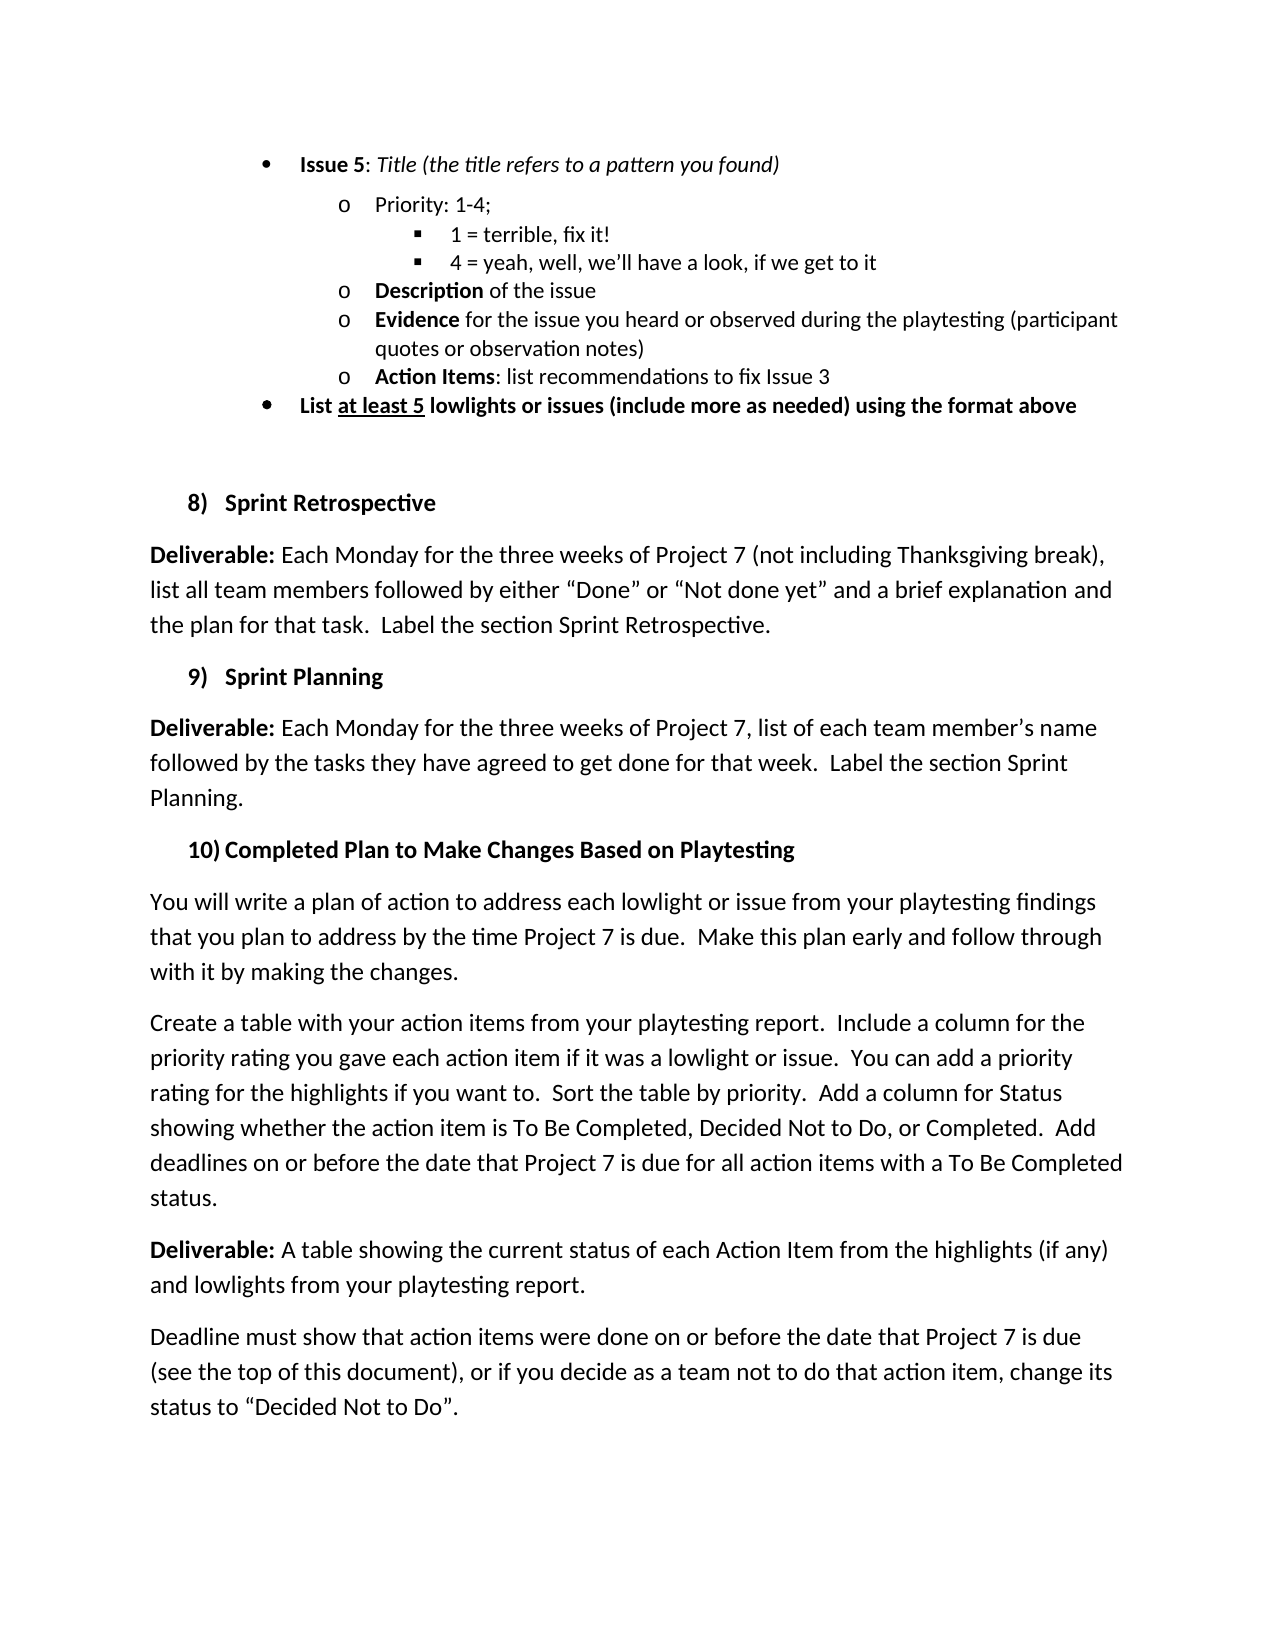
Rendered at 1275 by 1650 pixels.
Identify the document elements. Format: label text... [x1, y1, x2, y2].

text Deadline must show that action items were done on or before the date that Project 7 is due (see the top of this document), or if you decide as a team not to do that action item, change its status to “Decided Not to Do”. [150, 1321, 1125, 1421]
list Completed Plan to Make Changes Based on Playtesting [187, 834, 1125, 865]
list Evidence for the issue you heard or observed during the playtesting (participant quotes or observation notes) [337, 305, 1125, 362]
text Create a table with your action items from your playtesting report. Include a column for the priority rating you gave each action item if it was a lowlight or issue. You can add a priority rating for the highlights if you want to. Sort the table by priority. Add a column for Status showing whether the action item is To Be Completed, Decided Not to Do, or Completed. Add deadlines on or before the date that Project 7 is due for all action items with a To Be Completed status. [150, 1008, 1125, 1213]
text You will write a plan of action to address each lowlight or issue from your playtesting findings that you plan to address by the time Project 7 is due. Make this plan early and follow through with it by making the changes. [150, 886, 1125, 986]
list Sprint Planning [187, 661, 1125, 691]
subtitle Issue 5: Title (the title refers to a pattern you found) [262, 150, 1125, 178]
text Deliverable: Each Monday for the three weeks of Project 7, list of each team member’s name followed by the tasks they have agreed to get done for that week. Label the section Sprint Planning. [150, 713, 1125, 813]
text Deliverable: Each Monday for the three weeks of Project 7 (not including Thanksgiving break), list all team members followed by either “Done” or “Not done yet” and a brief explanation and the plan for that task. Label the section Sprint Retrospective. [150, 539, 1125, 640]
text Deliverable: A table showing the current status of each Action Item from the highlights (if any) and lowlights from your playtesting report. [150, 1234, 1125, 1300]
list List at least 5 lowlights or issues (include more as needed) using the format above [262, 391, 1125, 419]
list Description of the issue [337, 276, 1125, 305]
list Priority: 1-4; [337, 191, 1125, 220]
list 4 = yeah, well, we’ll have a look, if we get to it [412, 248, 1125, 276]
list Action Items: list recommendations to fix Issue 3 [337, 362, 1125, 391]
list 1 = terrible, fix it! [412, 220, 1125, 248]
list Sprint Retrospective [187, 488, 1125, 518]
